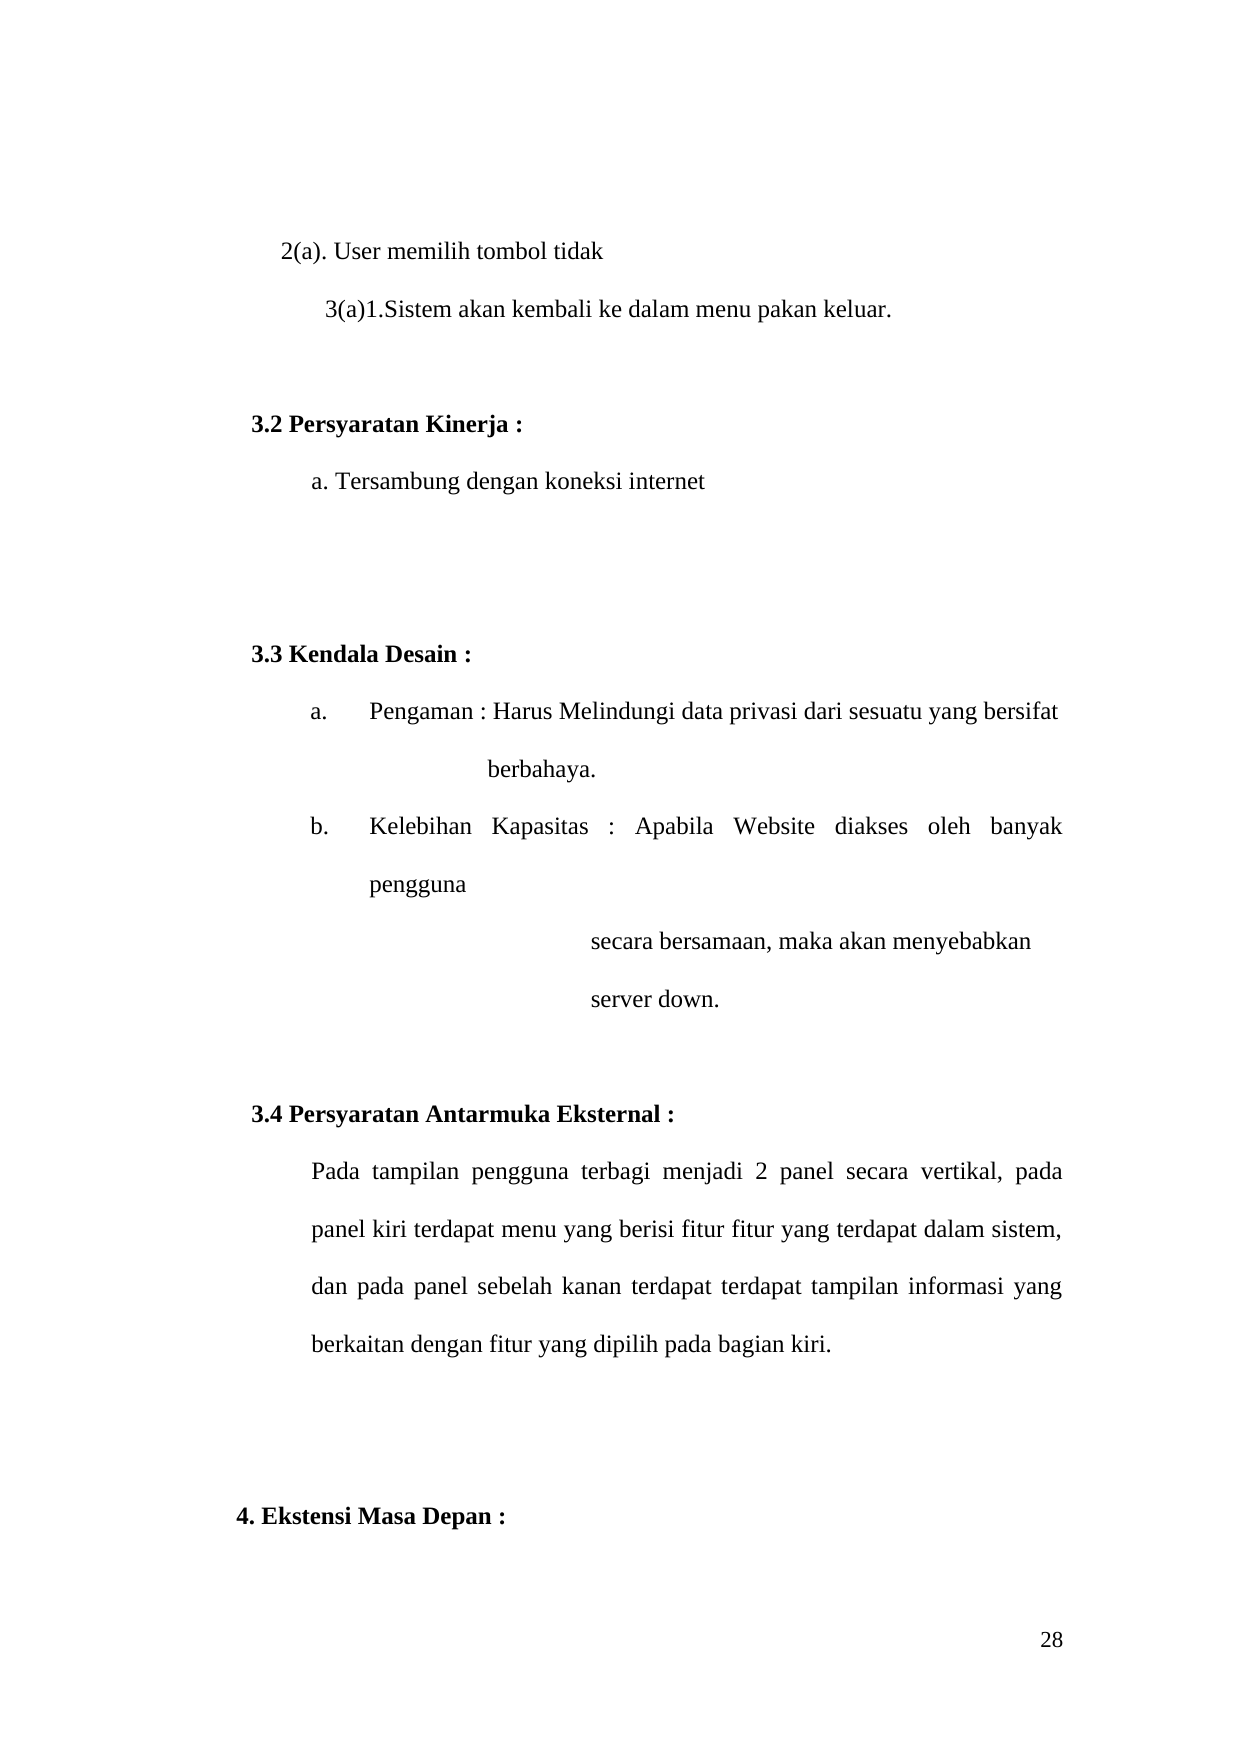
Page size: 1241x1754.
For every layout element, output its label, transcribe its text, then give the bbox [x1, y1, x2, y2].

text 2(a). User memilih tombol tidak [281, 236, 1063, 265]
text 3.3 Kendala Desain : [251, 639, 1063, 667]
text a. Tersambung dengan koneksi internet [311, 466, 1063, 495]
list Pengaman : Harus Melindungi data privasi dari sesuatu yang bersifat [310, 696, 1063, 725]
list berbahaya. [369, 754, 1063, 782]
list server down. [369, 984, 1063, 1012]
text 3.4 Persyaratan Antarmuka Eksternal : [251, 1099, 1063, 1127]
text 4. Ekstensi Masa Depan : [236, 1501, 1063, 1530]
text 3(a)1.Sistem akan kembali ke dalam menu pakan keluar. [281, 294, 1063, 322]
list secara bersamaan, maka akan menyebabkan [369, 926, 1063, 955]
list Kelebihan Kapasitas : Apabila Website diakses oleh banyak pengguna [310, 811, 1063, 897]
text 3.2 Persyaratan Kinerja : [251, 409, 1063, 437]
text Pada tampilan pengguna terbagi menjadi 2 panel secara vertikal, pada panel kiri terdapat menu yang berisi fitur fitur yang terdapat dalam sistem, dan pada panel sebelah kanan terdapat terdapat tampilan informasi yang berkaitan dengan fitur yang dipilih pada bagian kiri. [311, 1156, 1063, 1357]
